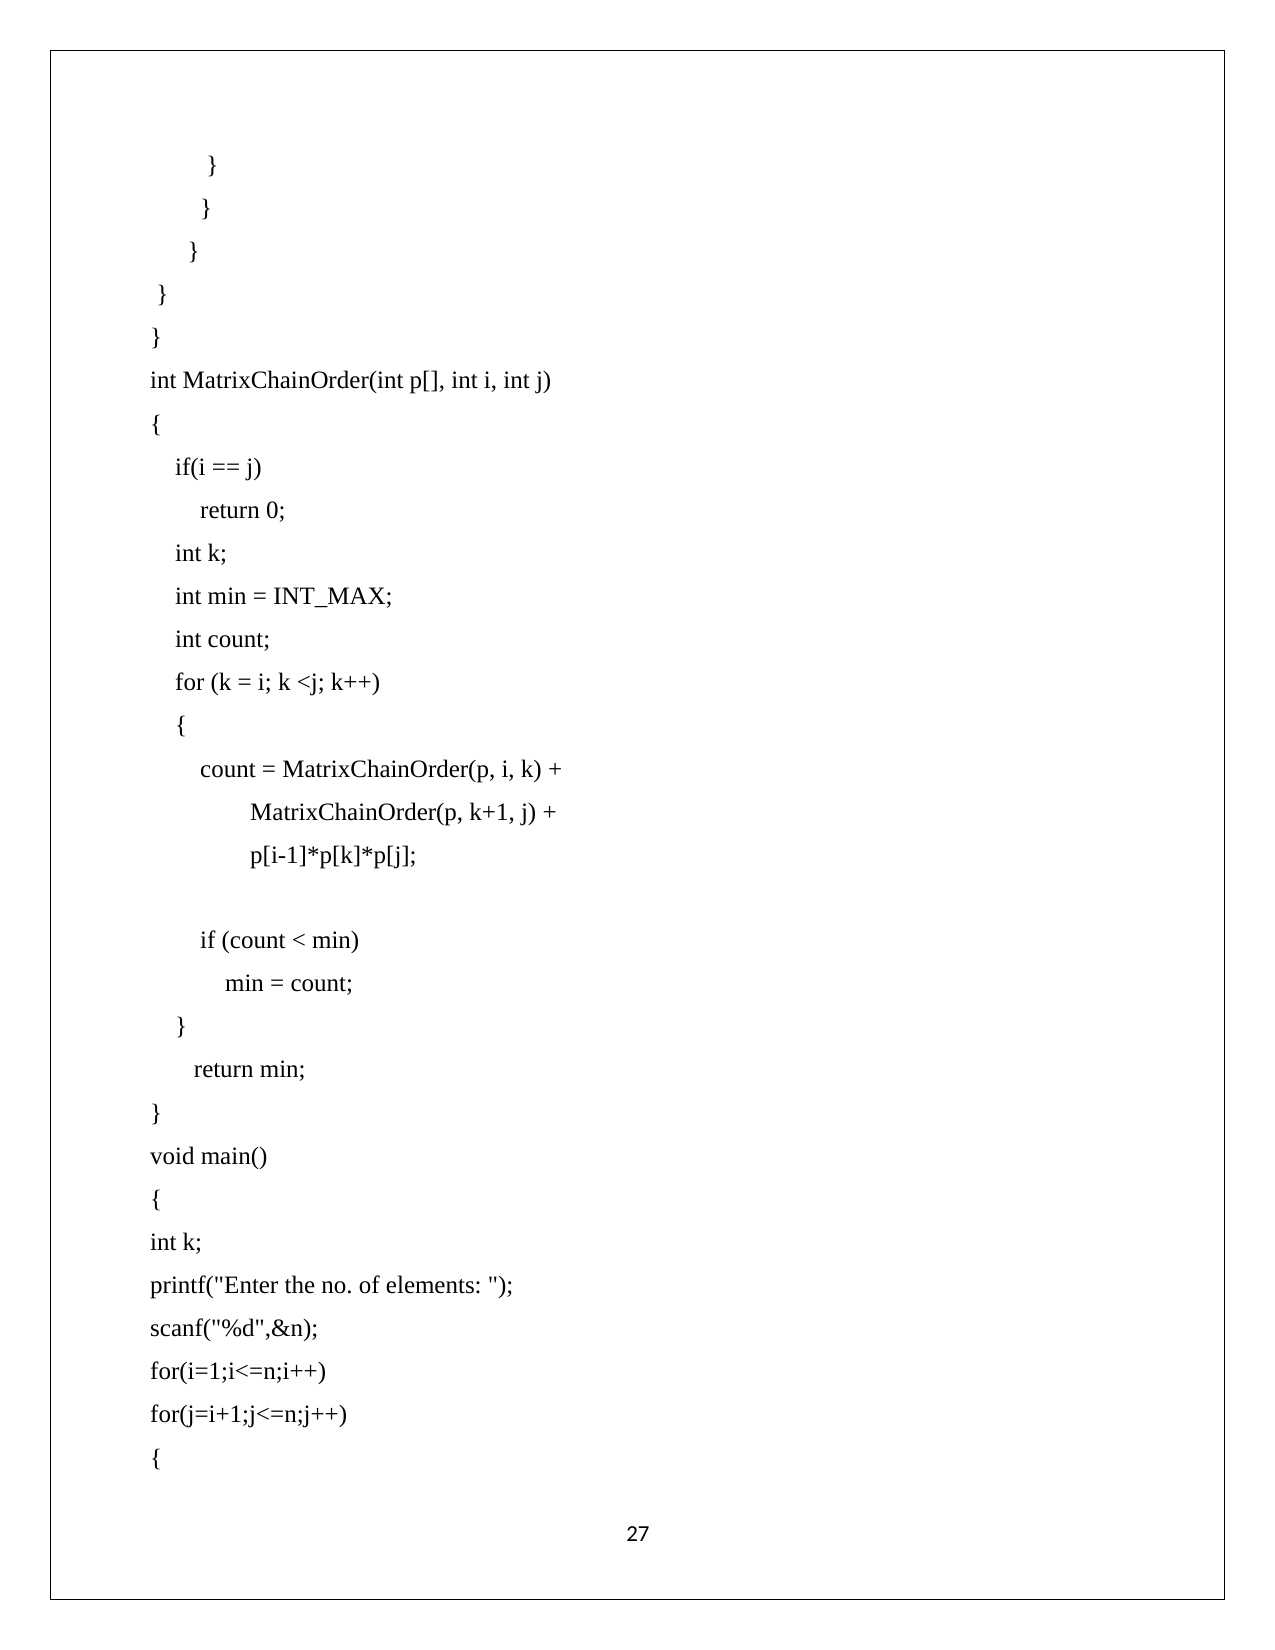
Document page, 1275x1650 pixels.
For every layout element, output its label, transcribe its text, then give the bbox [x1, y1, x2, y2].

text int MatrixChainOrder(int p[], int i, int j) [150, 366, 1125, 394]
text } [150, 150, 1125, 179]
text count = MatrixChainOrder(p, i, k) + [150, 754, 1125, 782]
text printf("Enter the no. of elements: "); [150, 1270, 1125, 1299]
text for (k = i; k <j; k++) [150, 667, 1125, 696]
text min = count; [150, 968, 1125, 997]
text if(i == j) [150, 452, 1125, 481]
text p[i-1]*p[k]*p[j]; [150, 840, 1125, 869]
text int k; [150, 538, 1125, 567]
text } [150, 193, 1125, 222]
text int count; [150, 624, 1125, 653]
text { [150, 1184, 1125, 1213]
text { [150, 409, 1125, 437]
text scanf("%d",&n); [150, 1313, 1125, 1342]
text } [150, 1098, 1125, 1126]
text for(i=1;i<=n;i++) [150, 1356, 1125, 1385]
text } [150, 1011, 1125, 1040]
text { [150, 711, 1125, 739]
text void main() [150, 1141, 1125, 1169]
text MatrixChainOrder(p, k+1, j) + [150, 797, 1125, 826]
text { [150, 1443, 1125, 1471]
text } [150, 279, 1125, 308]
text } [150, 236, 1125, 265]
text for(j=i+1;j<=n;j++) [150, 1399, 1125, 1428]
text int k; [150, 1227, 1125, 1256]
text return min; [150, 1054, 1125, 1083]
text } [150, 322, 1125, 351]
text return 0; [150, 495, 1125, 524]
text if (count < min) [150, 925, 1125, 954]
text int min = INT_MAX; [150, 581, 1125, 610]
